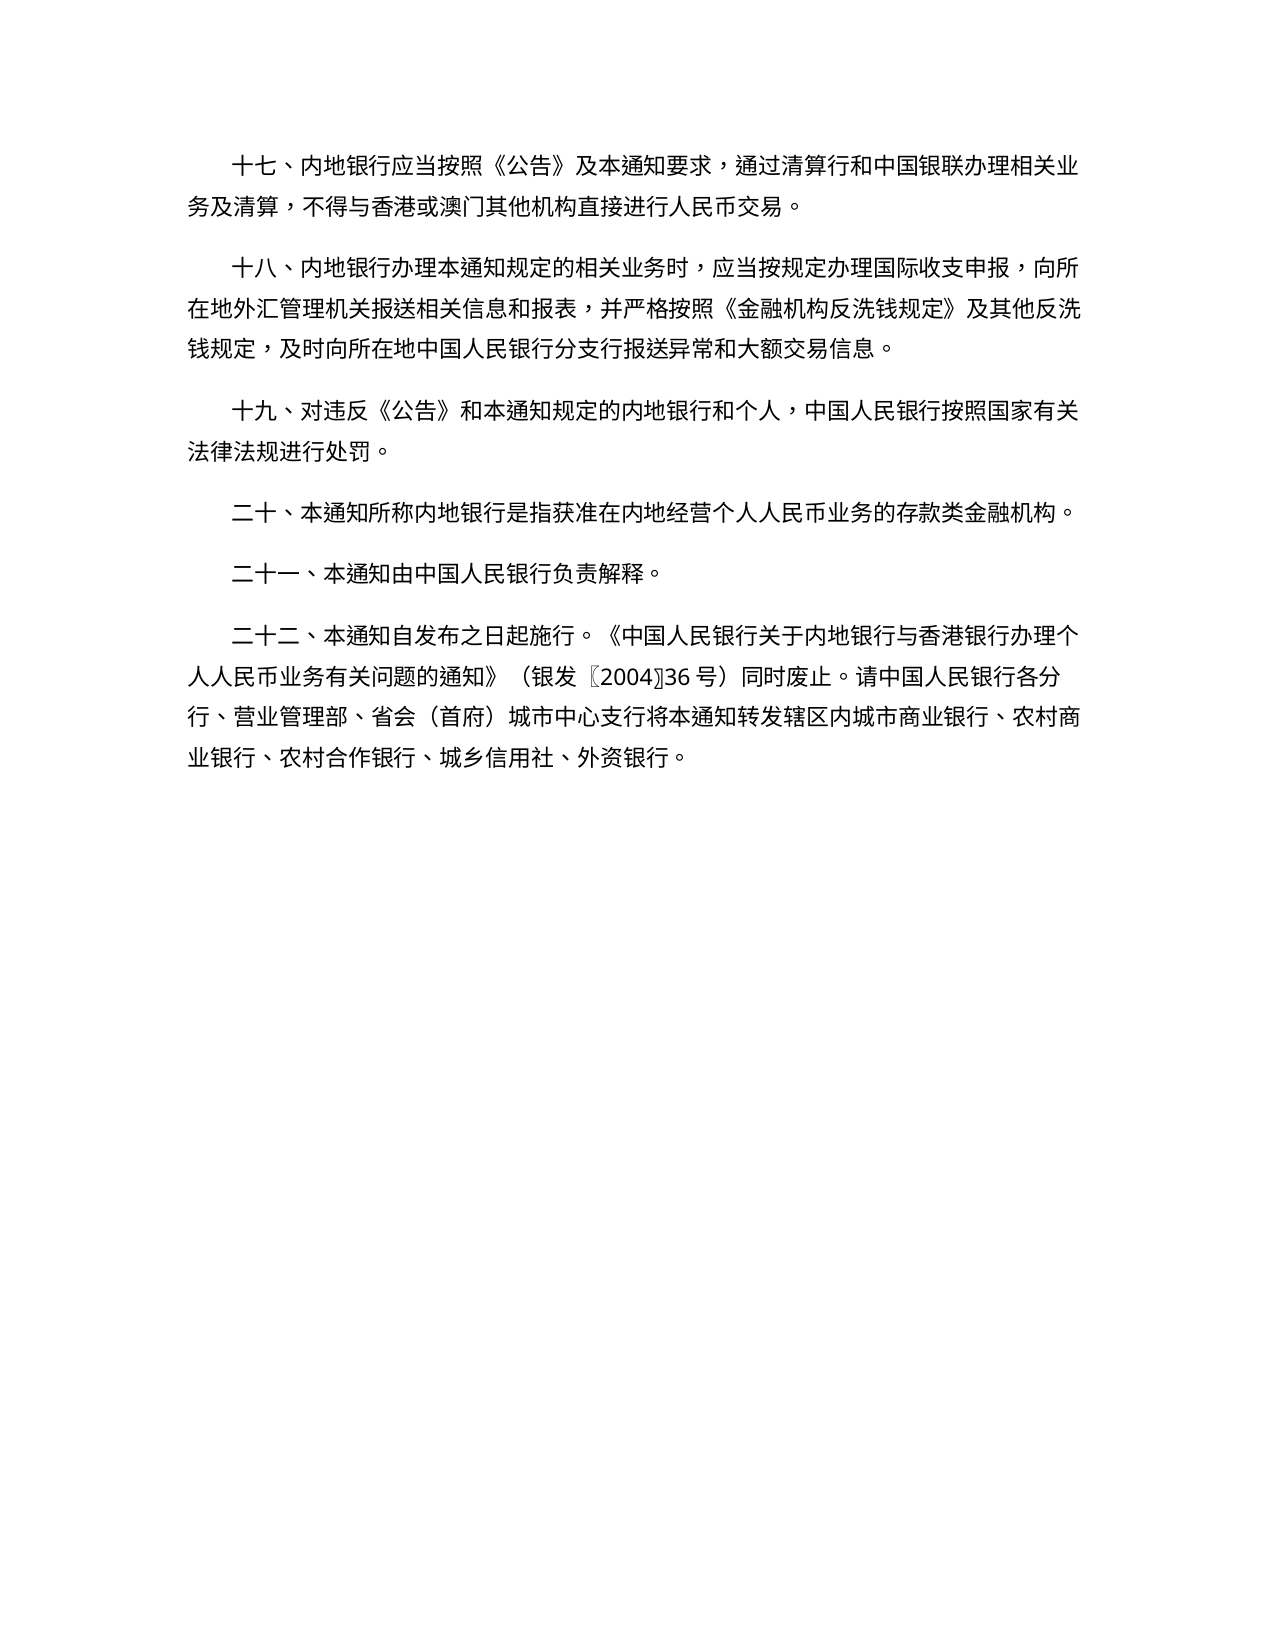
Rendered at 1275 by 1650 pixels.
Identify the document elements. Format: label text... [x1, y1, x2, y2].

text 二十、本通知所称内地银行是指获准在内地经营个人人民币业务的存款类金融机构。 [187, 497, 1087, 528]
text 二十二、本通知自发布之日起施行。《中国人民银行关于内地银行与香港银行办理个人人民币业务有关问题的通知》（银发〖2004〗36号）同时废止。请中国人民银行各分行、营业管理部、省会（首府）城市中心支行将本通知转发辖区内城市商业银行、农村商业银行、农村合作银行、城乡信用社、外资银行。 [187, 620, 1087, 773]
text 十九、对违反《公告》和本通知规定的内地银行和个人，中国人民银行按照国家有关法律法规进行处罚。 [187, 395, 1087, 467]
text 二十一、本通知由中国人民银行负责解释。 [187, 558, 1087, 589]
text 十七、内地银行应当按照《公告》及本通知要求，通过清算行和中国银联办理相关业务及清算，不得与香港或澳门其他机构直接进行人民币交易。 [187, 150, 1087, 222]
text 十八、内地银行办理本通知规定的相关业务时，应当按规定办理国际收支申报，向所在地外汇管理机关报送相关信息和报表，并严格按照《金融机构反洗钱规定》及其他反洗钱规定，及时向所在地中国人民银行分支行报送异常和大额交易信息。 [187, 252, 1087, 364]
